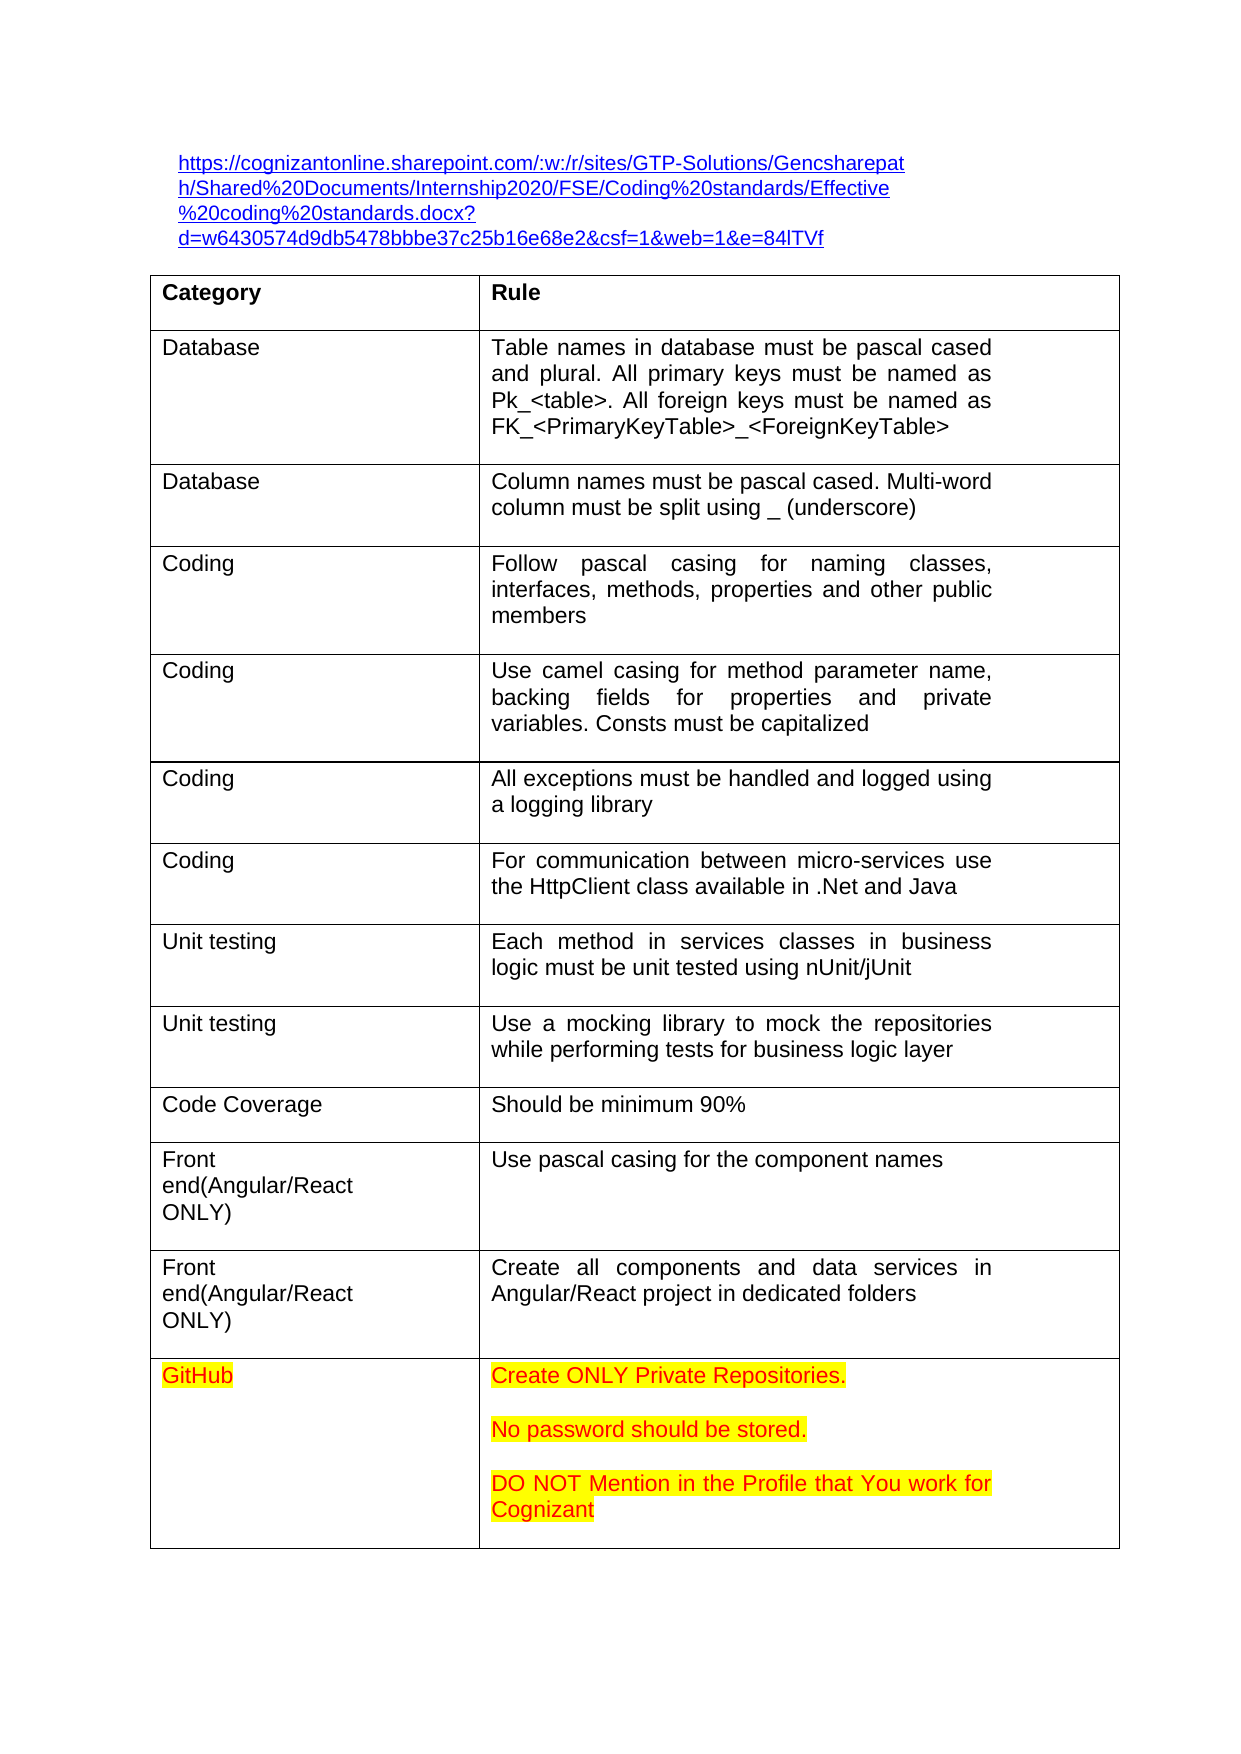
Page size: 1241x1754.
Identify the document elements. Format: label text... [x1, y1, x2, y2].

table_cell Database [151, 331, 479, 464]
table_cell Each method in services classes in business logic must be unit tested using nUnit/jUnit [480, 925, 1119, 1006]
table_cell For communication between micro-services use the HttpClient class available in .Net and Java [480, 844, 1119, 924]
table_cell Table names in database must be pascal cased and plural. All primary keys must be named as Pk_<table>. All foreign keys must be named as FK_<PrimaryKeyTable>_<ForeignKeyTable> [480, 331, 1119, 464]
table_cell Use camel casing for method parameter name, backing fields for properties and private variables. Consts must be capitalized [480, 655, 1119, 761]
table_cell Database [151, 465, 479, 546]
table_cell Coding [151, 655, 479, 761]
table_cell Should be minimum 90% [480, 1088, 1119, 1142]
table_cell Create all components and data services in Angular/React project in dedicated folders [480, 1251, 1119, 1358]
table_cell Create ONLY Private Repositories. No password should be stored. DO NOT Mention in the Profile that You work for Cognizant [480, 1359, 1119, 1547]
table_cell Unit testing [151, 1007, 479, 1087]
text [178, 150, 906, 250]
table_cell Column names must be pascal cased. Multi-word column must be split using _ (underscore) [480, 465, 1119, 546]
table_header Category [151, 276, 479, 330]
table_cell Follow pascal casing for naming classes, interfaces, methods, properties and other public members [480, 547, 1119, 653]
table_cell Coding [151, 844, 479, 924]
table_cell Coding [151, 547, 479, 653]
table_cell Use a mocking library to mock the repositories while performing tests for business logic layer [480, 1007, 1119, 1087]
table_cell Front end(Angular/React ONLY) [151, 1143, 479, 1250]
table_cell Unit testing [151, 925, 479, 1006]
table_cell GitHub [151, 1359, 479, 1547]
table_cell Coding [151, 763, 479, 843]
table_cell Front end(Angular/React ONLY) [151, 1251, 479, 1358]
table_cell Code Coverage [151, 1088, 479, 1142]
table_header Rule [480, 276, 1119, 330]
table_cell Use pascal casing for the component names [480, 1143, 1119, 1250]
table_cell All exceptions must be handled and logged using a logging library [480, 763, 1119, 843]
